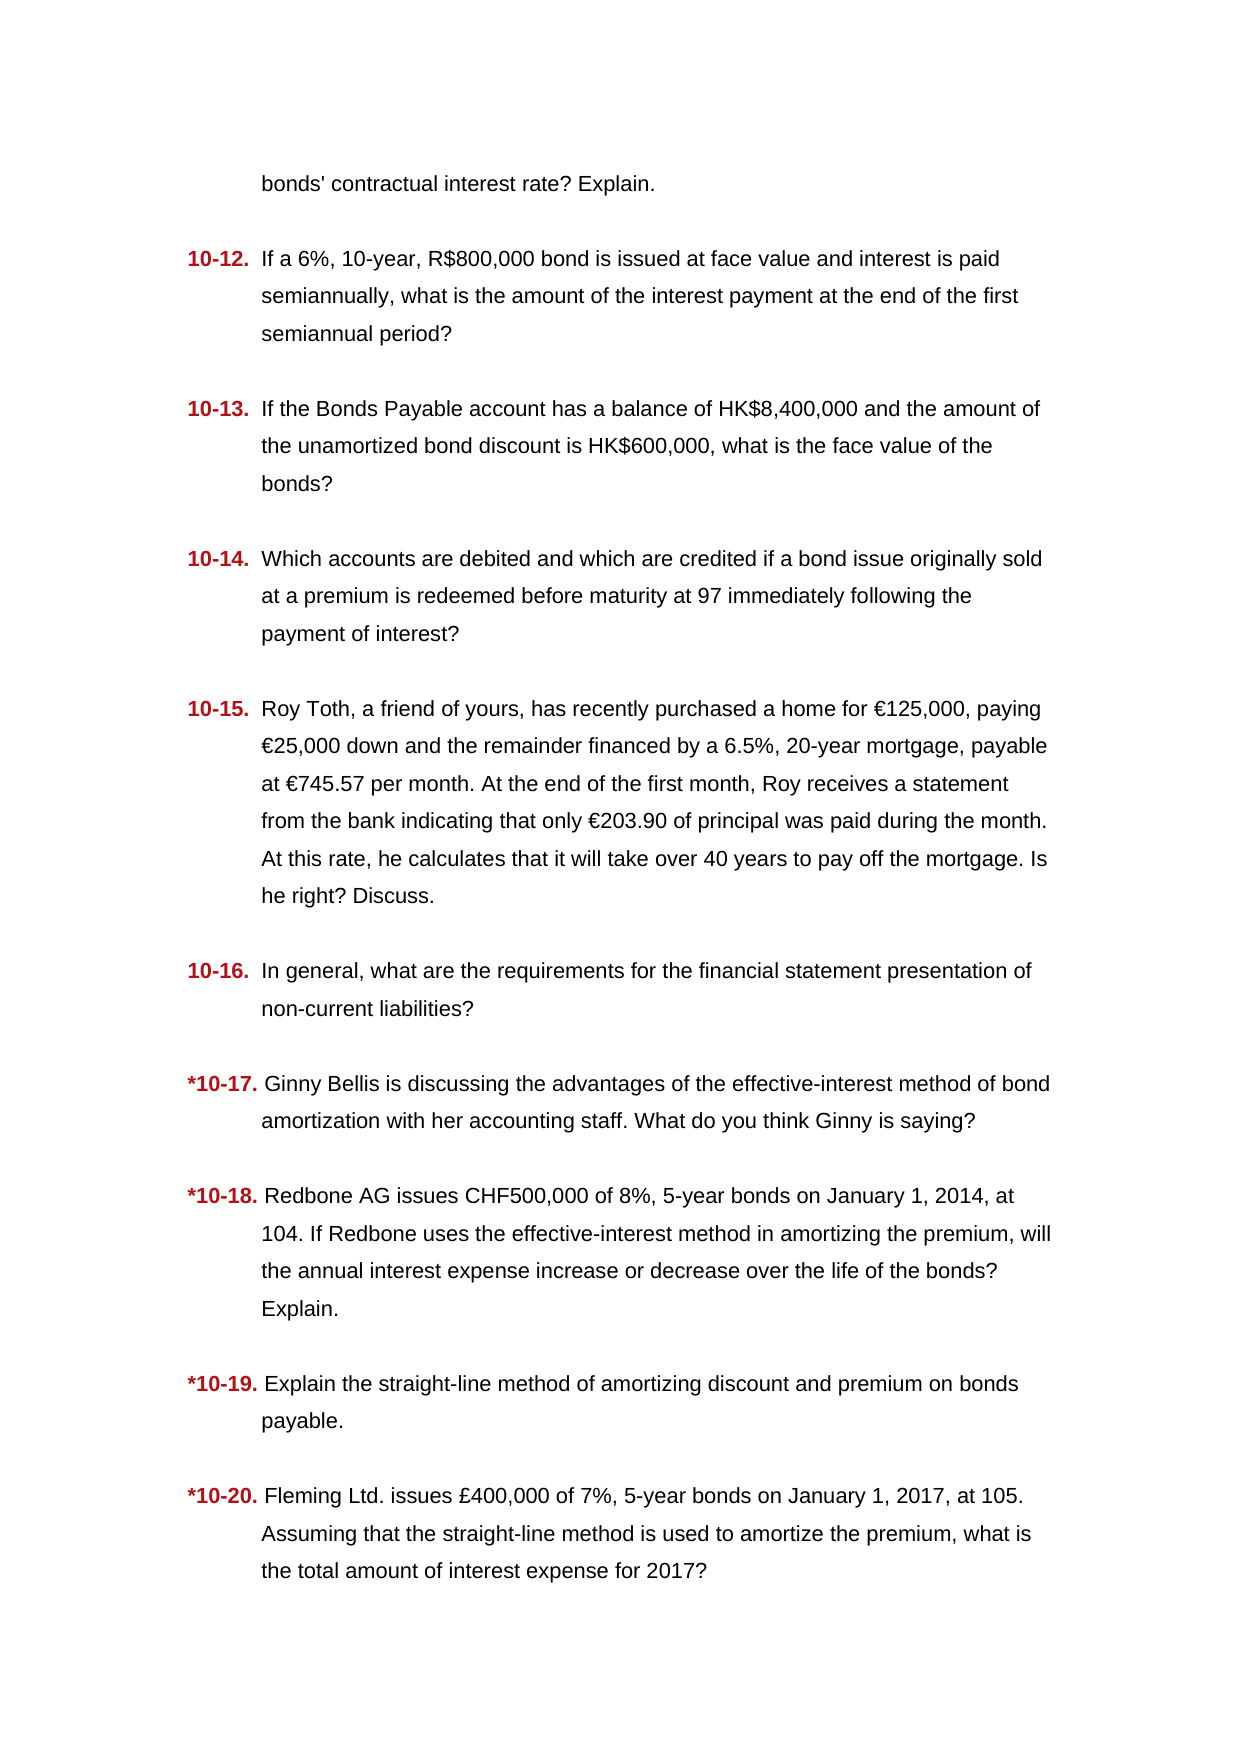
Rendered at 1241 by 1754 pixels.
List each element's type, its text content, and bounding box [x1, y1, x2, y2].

text *10-18. Redbone AG issues CHF500,000 of 8%, 5-year bonds on January 1, 2014, at 104. If Redbone uses the effective-interest method in amortizing the premium, will the annual interest expense increase or decrease over the life of the bonds? Explain. [187, 1177, 1053, 1327]
text 10-12. If a 6%, 10-year, R$800,000 bond is issued at face value and interest is paid semiannually, what is the amount of the interest payment at the end of the first semiannual period? [187, 239, 1053, 352]
text 10-14. Which accounts are debited and which are credited if a bond issue originally sold at a premium is redeemed before maturity at 97 immediately following the payment of interest? [187, 539, 1053, 652]
text 10-16. In general, what are the requirements for the financial statement presentation of non-current liabilities? [187, 952, 1053, 1027]
text *10-20. Fleming Ltd. issues £400,000 of 7%, 5-year bonds on January 1, 2017, at 105. Assuming that the straight-line method is used to amortize the premium, what is the total amount of interest expense for 2017? [187, 1477, 1053, 1589]
text *10-19. Explain the straight-line method of amortizing discount and premium on bonds payable. [187, 1364, 1053, 1439]
text 10-15. Roy Toth, a friend of yours, has recently purchased a home for €125,000, paying €25,000 down and the remainder financed by a 6.5%, 20-year mortgage, payable at €745.57 per month. At the end of the first month, Roy receives a statement from the bank indicating that only €203.90 of principal was paid during the month. At this rate, he calculates that it will take over 40 years to pay off the mortgage. Is he right? Discuss. [187, 689, 1053, 914]
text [187, 164, 1053, 202]
text 10-13. If the Bonds Payable account has a balance of HK$8,400,000 and the amount of the unamortized bond discount is HK$600,000, what is the face value of the bonds? [187, 389, 1053, 502]
text *10-17. Ginny Bellis is discussing the advantages of the effective-interest method of bond amortization with her accounting staff. What do you think Ginny is saying? [187, 1064, 1053, 1139]
